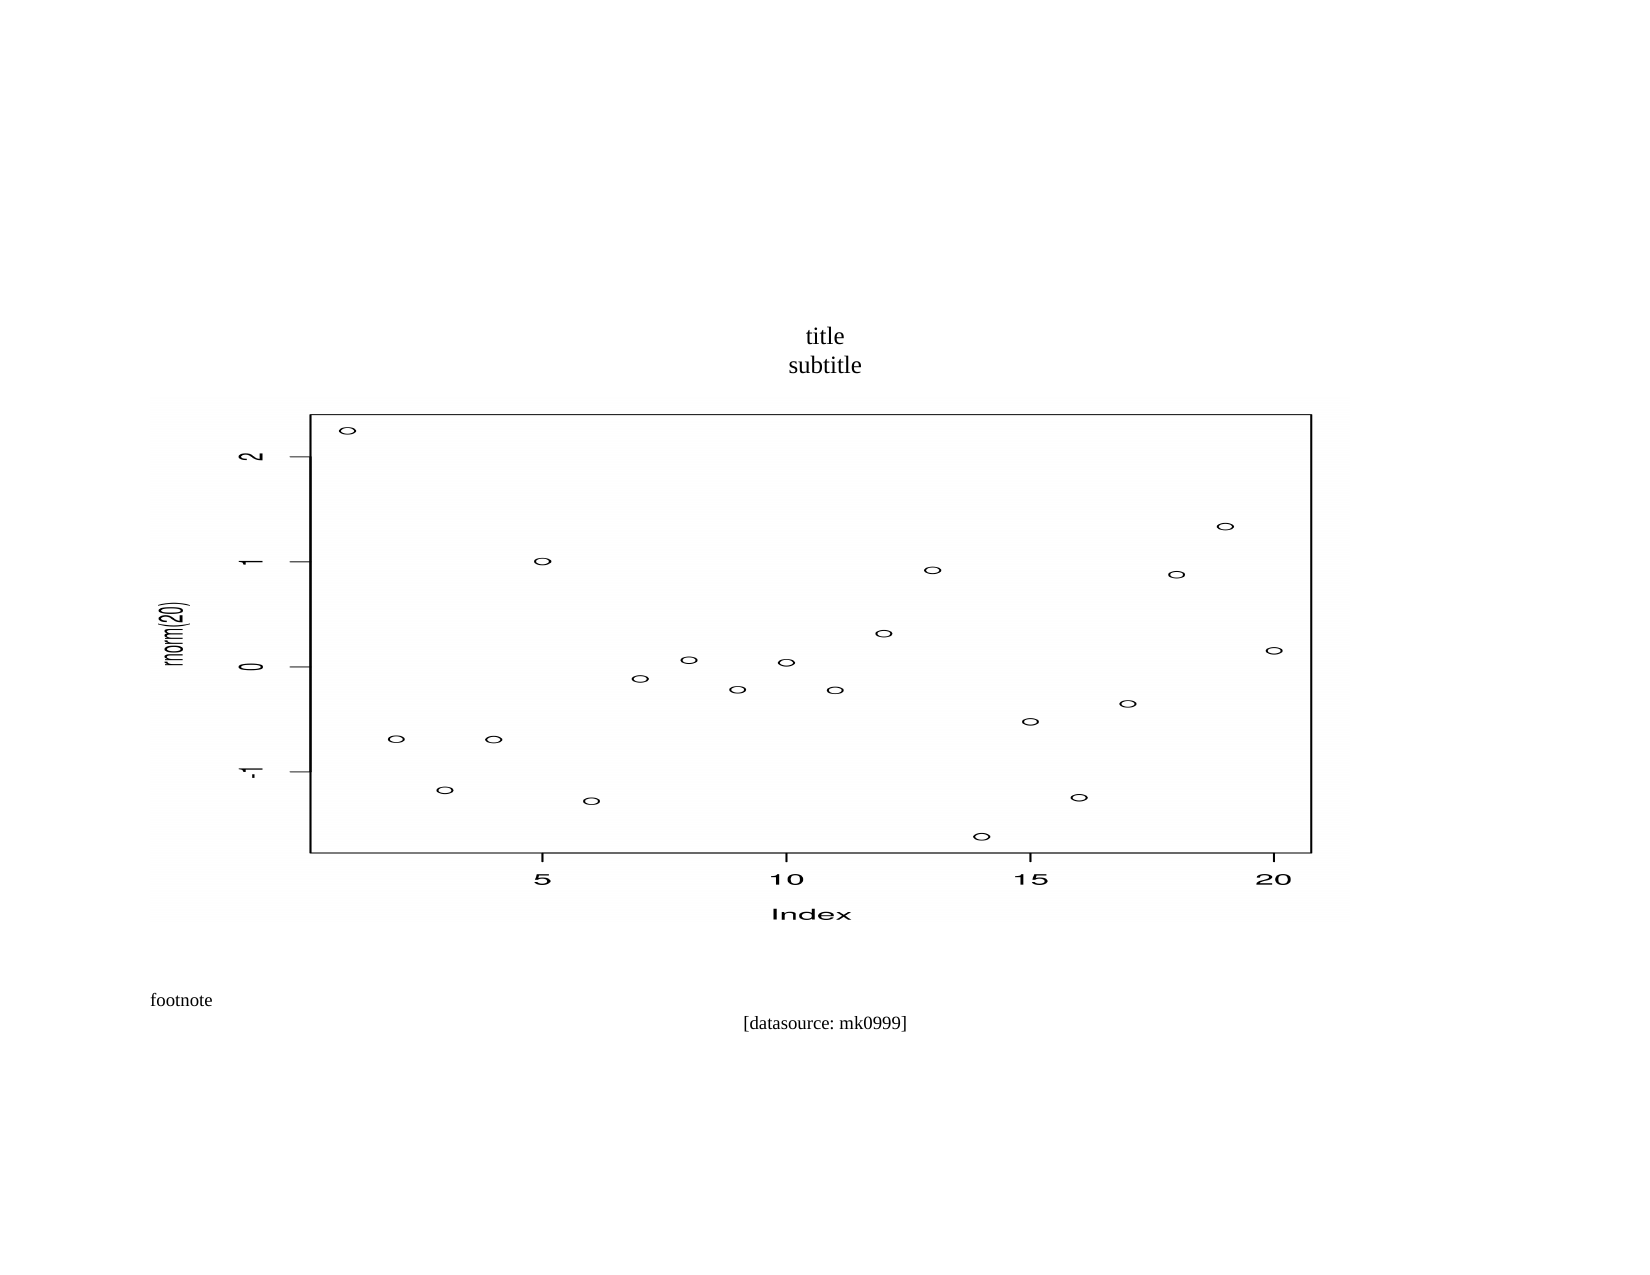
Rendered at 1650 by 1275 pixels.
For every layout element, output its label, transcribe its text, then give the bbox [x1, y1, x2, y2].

text title subtitle [150, 321, 1500, 379]
picture [150, 397, 1350, 923]
text [datasource: mk0999] [150, 1012, 1500, 1033]
text footnote [150, 989, 1500, 1010]
